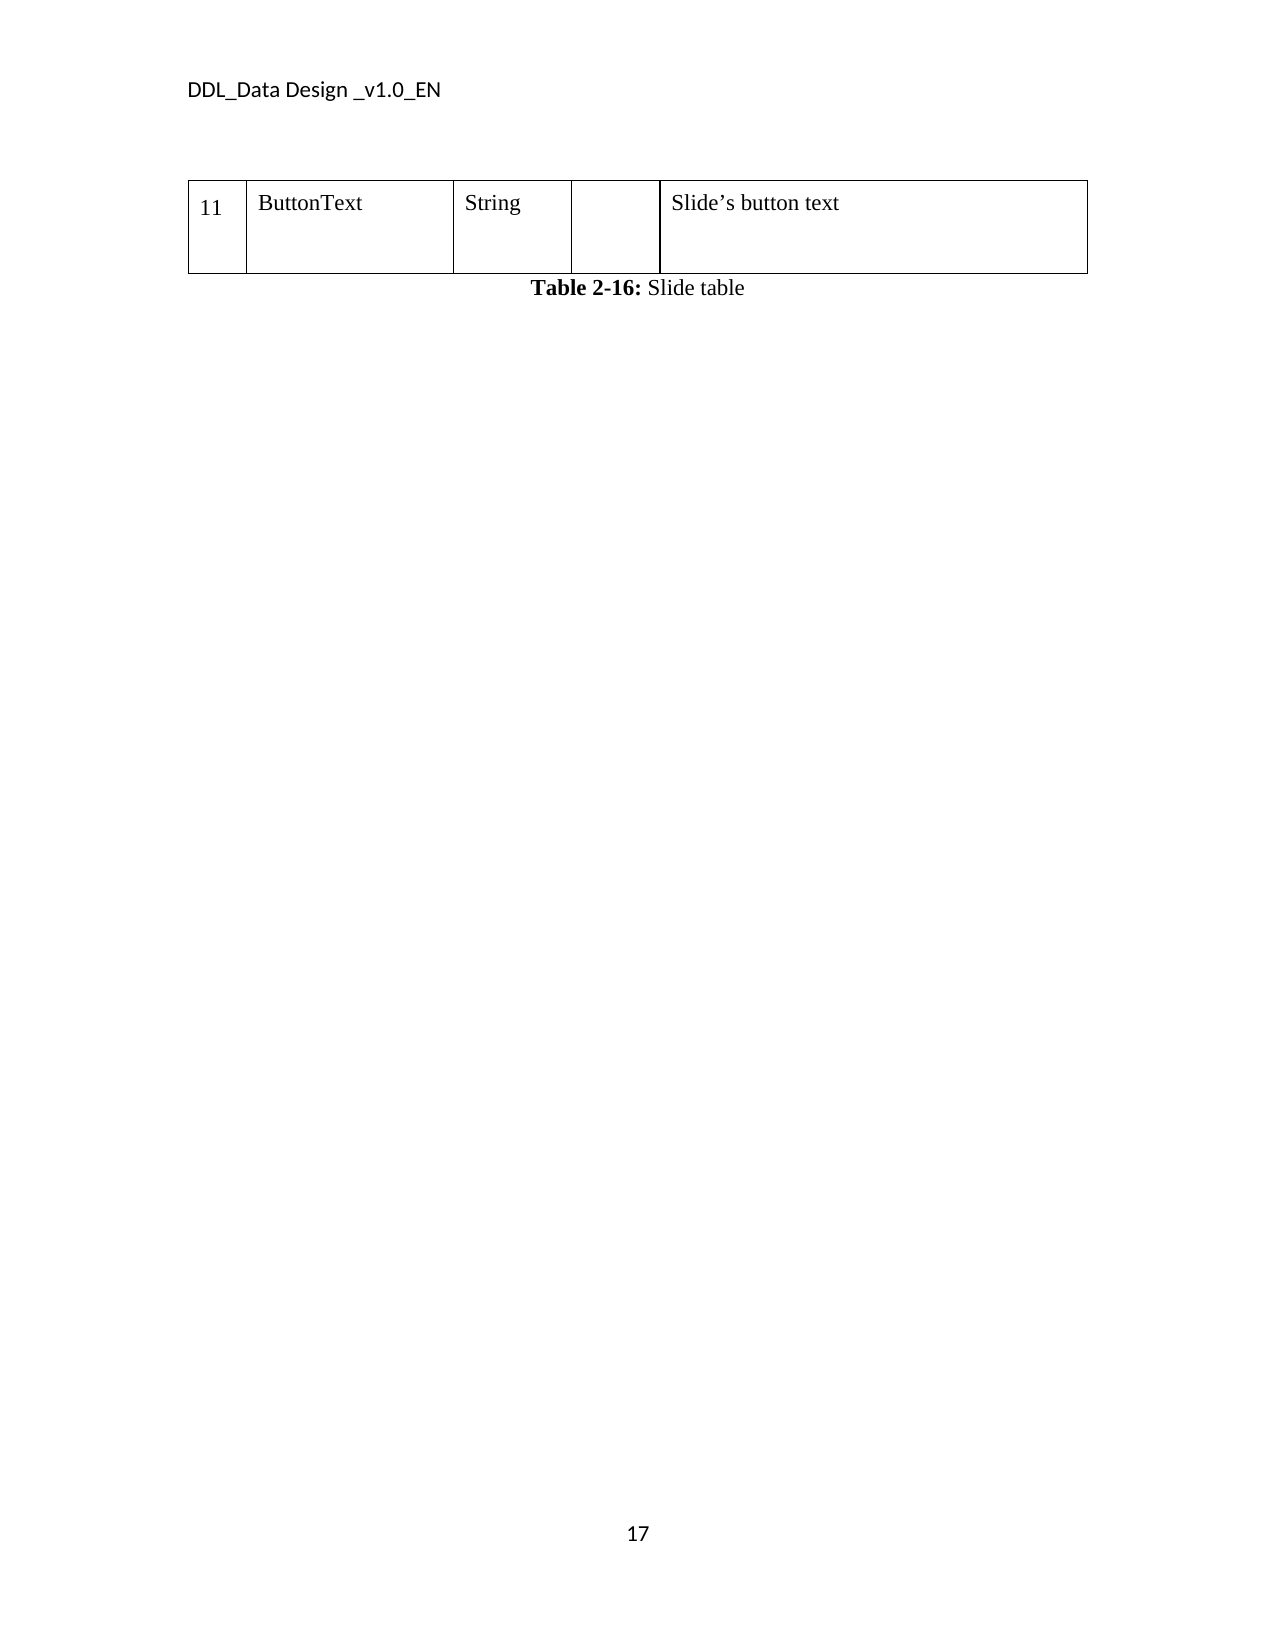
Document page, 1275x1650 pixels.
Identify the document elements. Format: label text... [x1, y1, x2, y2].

table_cell String [454, 181, 571, 272]
table_cell ButtonText [247, 181, 453, 272]
table_cell [189, 181, 246, 272]
table_cell Slide’s button text [661, 181, 1087, 272]
table_cell [572, 181, 659, 272]
